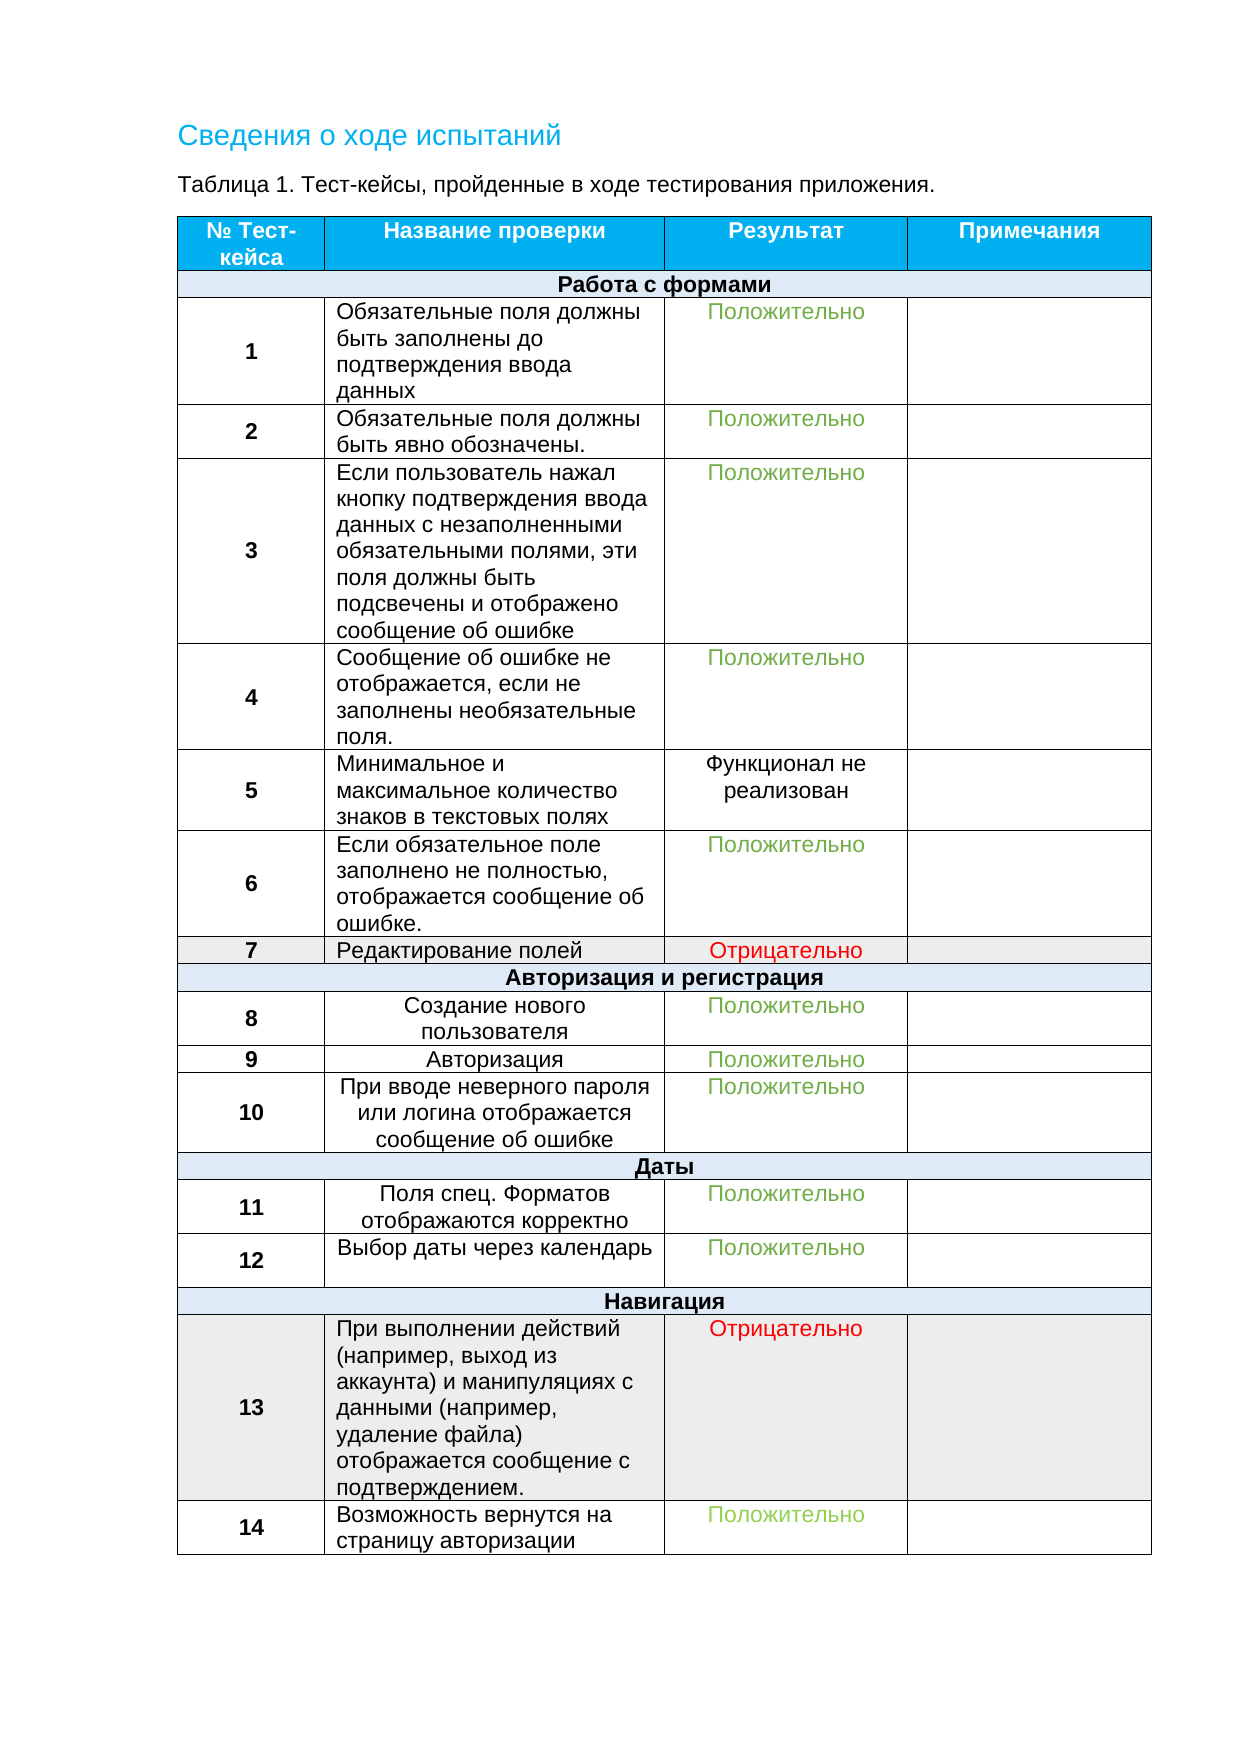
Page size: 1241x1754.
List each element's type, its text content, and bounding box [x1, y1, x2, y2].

table_cell [908, 298, 1151, 404]
table_cell Поля спец. Форматов отображаются корректно [325, 1180, 664, 1233]
table_cell Положительно [665, 644, 907, 749]
table_cell 4 [178, 644, 324, 749]
table_cell При вводе неверного пароля или логина отображается сообщение об ошибке [325, 1073, 664, 1152]
table_cell 7 [178, 937, 324, 963]
table_cell Если пользователь нажал кнопку подтверждения ввода данных с незаполненными обязательными полями, эти поля должны быть подсвечены и отображено сообщение об ошибке [325, 459, 664, 643]
table_cell [908, 1315, 1151, 1500]
table_cell Положительно [665, 1073, 907, 1152]
table_cell [908, 937, 1151, 963]
table_cell 1 [178, 298, 324, 404]
table_cell Положительно [665, 1234, 907, 1287]
table_cell Положительно [665, 1180, 907, 1233]
table_cell 12 [178, 1234, 324, 1287]
table_cell Сообщение об ошибке не отображается, если не заполнены необязательные поля. [325, 644, 664, 749]
table_cell Даты [178, 1153, 1151, 1179]
table_cell При выполнении действий (например, выход из аккаунта) и манипуляциях с данными (например, удаление файла) отображается сообщение с подтверждением. [325, 1315, 664, 1500]
table_cell Положительно [665, 459, 907, 643]
text Сведения о ходе испытаний [177, 118, 1152, 152]
table_cell Редактирование полей [325, 937, 664, 963]
table_cell Функционал не реализован [665, 750, 907, 829]
table_cell Отрицательно [665, 1315, 907, 1500]
table_cell 13 [178, 1315, 324, 1500]
table_cell 11 [178, 1180, 324, 1233]
table_cell Возможность вернутся на страницу авторизации [325, 1501, 664, 1553]
table_cell [908, 1046, 1151, 1072]
table_cell 3 [178, 459, 324, 643]
table_cell Положительно [665, 405, 907, 457]
table_cell [908, 1073, 1151, 1152]
table_cell 14 [178, 1501, 324, 1553]
table_cell Создание нового пользователя [325, 992, 664, 1044]
table_cell 9 [178, 1046, 324, 1072]
table_cell Навигация [178, 1288, 1151, 1314]
table_cell Положительно [665, 1501, 907, 1553]
table_cell Положительно [665, 298, 907, 404]
table_cell Положительно [665, 1046, 907, 1072]
table_cell [908, 459, 1151, 643]
table_cell [908, 1180, 1151, 1233]
table_cell 6 [178, 831, 324, 936]
table_cell Обязательные поля должны быть явно обозначены. [325, 405, 664, 457]
table_cell Минимальное и максимальное количество знаков в текстовых полях [325, 750, 664, 829]
table_cell [908, 992, 1151, 1044]
table_cell [908, 1501, 1151, 1553]
table_header Результат [665, 217, 907, 270]
table_cell [908, 405, 1151, 457]
table_cell Авторизация [325, 1046, 664, 1072]
table_cell Работа с формами [178, 271, 1151, 297]
table_header Название проверки [325, 217, 664, 270]
table_cell Отрицательно [665, 937, 907, 963]
table_cell 8 [178, 992, 324, 1044]
table_header Примечания [908, 217, 1151, 270]
table_cell 5 [178, 750, 324, 829]
table_cell Положительно [665, 831, 907, 936]
table_cell 2 [178, 405, 324, 457]
table_cell Выбор даты через календарь [325, 1234, 664, 1287]
table_cell Обязательные поля должны быть заполнены до подтверждения ввода данных [325, 298, 664, 404]
table_cell [908, 644, 1151, 749]
text Таблица 1. Тест-кейсы, пройденные в ходе тестирования приложения. [177, 171, 1152, 197]
table_cell [908, 1234, 1151, 1287]
table_cell [908, 750, 1151, 829]
table_header № Тест-кейса [178, 217, 324, 270]
table_cell Авторизация и регистрация [178, 964, 1151, 991]
table_cell [908, 831, 1151, 936]
table_cell 10 [178, 1073, 324, 1152]
table_cell Положительно [665, 992, 907, 1044]
table_cell Если обязательное поле заполнено не полностью, отображается сообщение об ошибке. [325, 831, 664, 936]
